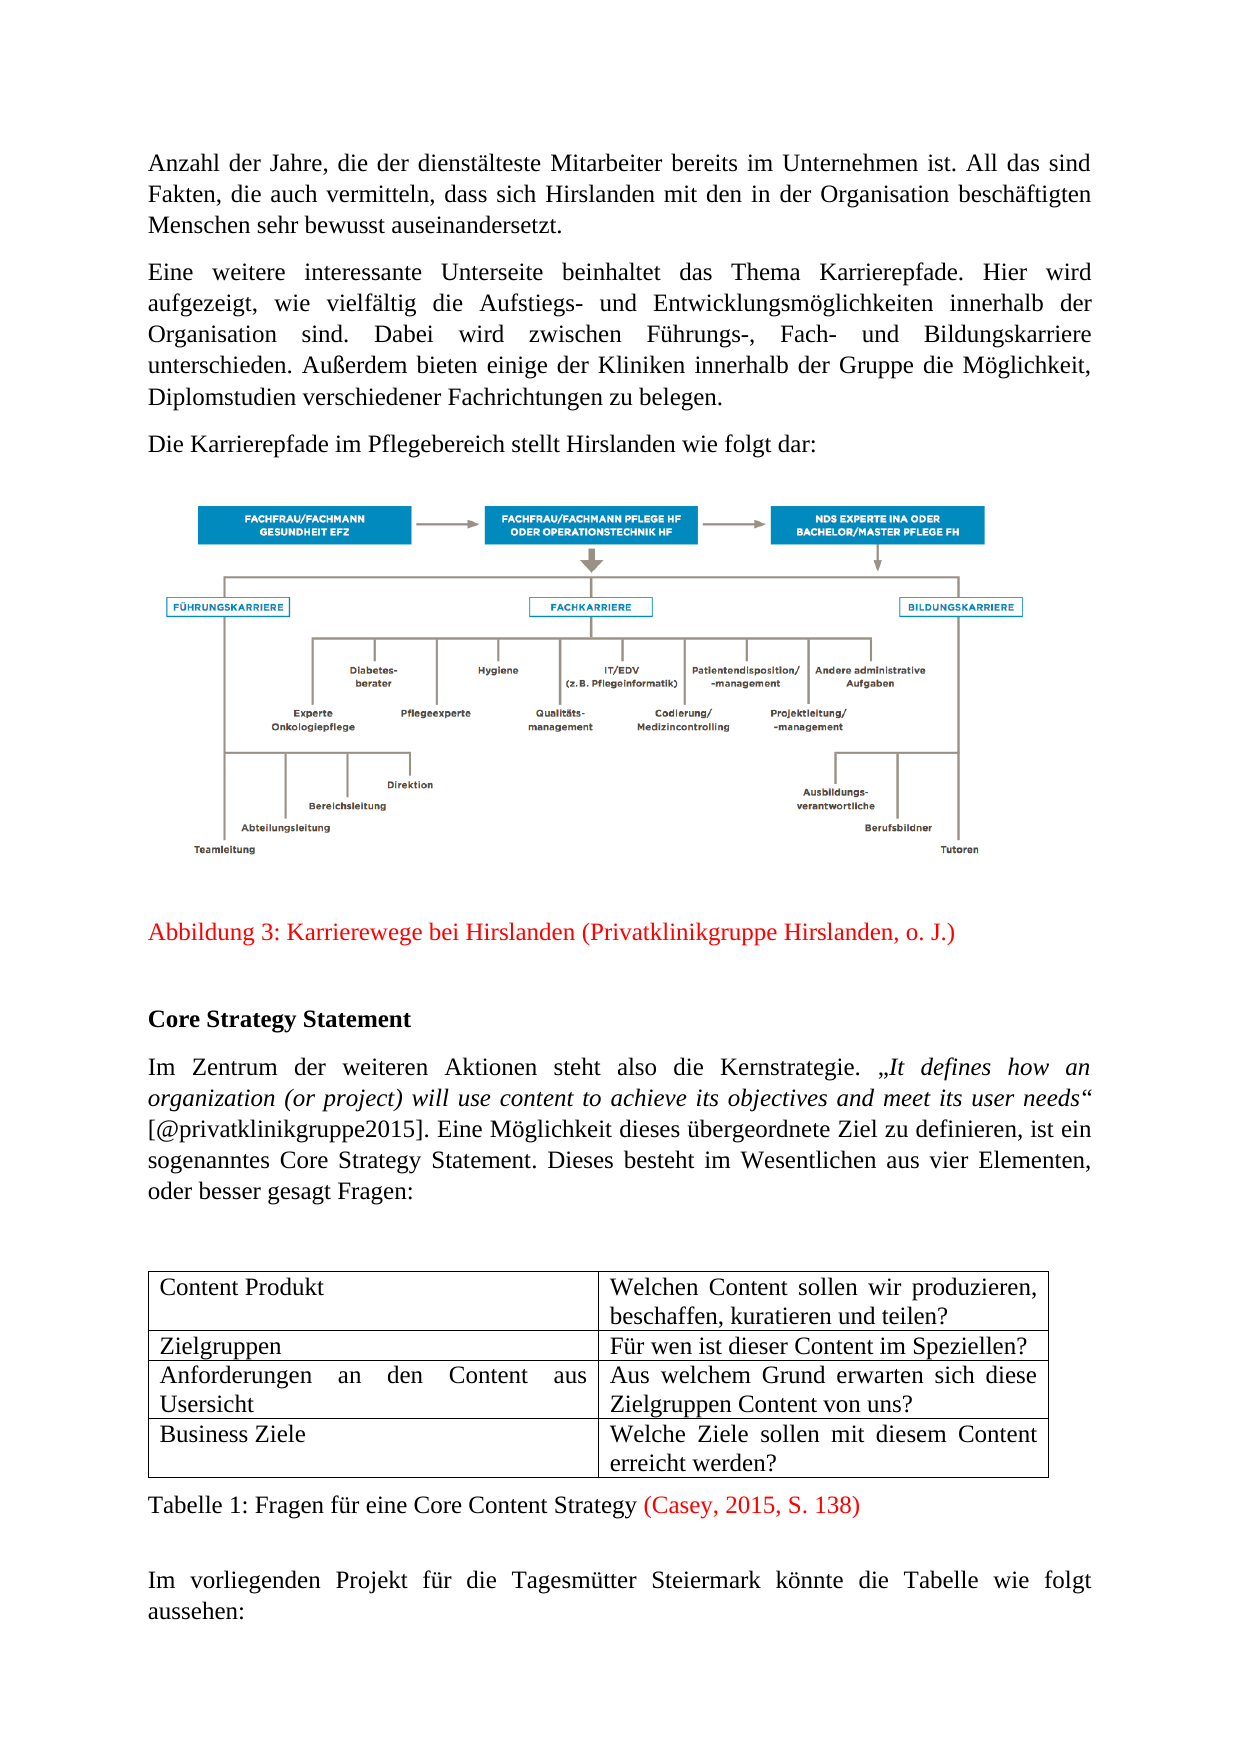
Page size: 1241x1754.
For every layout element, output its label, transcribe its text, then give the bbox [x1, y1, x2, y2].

table_cell Business Ziele [149, 1419, 598, 1477]
table_cell Zielgruppen [149, 1331, 598, 1359]
text Die Karrierepfade im Pflegebereich stellt Hirslanden wie folgt dar: [148, 429, 1093, 458]
text Im Zentrum der weiteren Aktionen steht also die Kernstrategie. „It defines how an organization (or project) will use content to achieve its objectives and meet its user needs“ [@privatklinikgruppe2015]. Eine Möglichkeit dieses übergeordnete Ziel zu definieren, ist ein sogenanntes Core Strategy Statement. Dieses besteht im Wesentlichen aus vier Elementen, oder besser gesagt Fragen: [148, 1052, 1093, 1204]
table_header Welchen Content sollen wir produzieren, beschaffen, kuratieren und teilen? [599, 1272, 1048, 1330]
table_cell Aus welchem Grund erwarten sich diese Zielgruppen Content von uns? [599, 1361, 1048, 1418]
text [148, 148, 1093, 238]
table_cell Für wen ist dieser Content im Speziellen? [599, 1331, 1048, 1359]
subtitle Core Strategy Statement [148, 1004, 1093, 1033]
text Im vorliegenden Projekt für die Tagesmütter Steiermark könnte die Tabelle wie folgt aussehen: [148, 1565, 1093, 1625]
table_cell Welche Ziele sollen mit diesem Content erreicht werden? [599, 1419, 1048, 1477]
table_cell Anforderungen an den Content aus Usersicht [149, 1361, 598, 1418]
text Eine weitere interessante Unterseite beinhaltet das Thema Karrierepfade. Hier wird aufgezeigt, wie vielfältig die Aufstiegs- und Entwicklungsmöglichkeiten innerhalb der Organisation sind. Dabei wird zwischen Führungs-, Fach- und Bildungskarriere unterschieden. Außerdem bieten einige der Kliniken innerhalb der Gruppe die Möglichkeit, Diplomstudien verschiedener Fachrichtungen zu belegen. [148, 257, 1093, 410]
picture [147, 477, 1046, 898]
table_header Content Produkt [149, 1272, 598, 1330]
